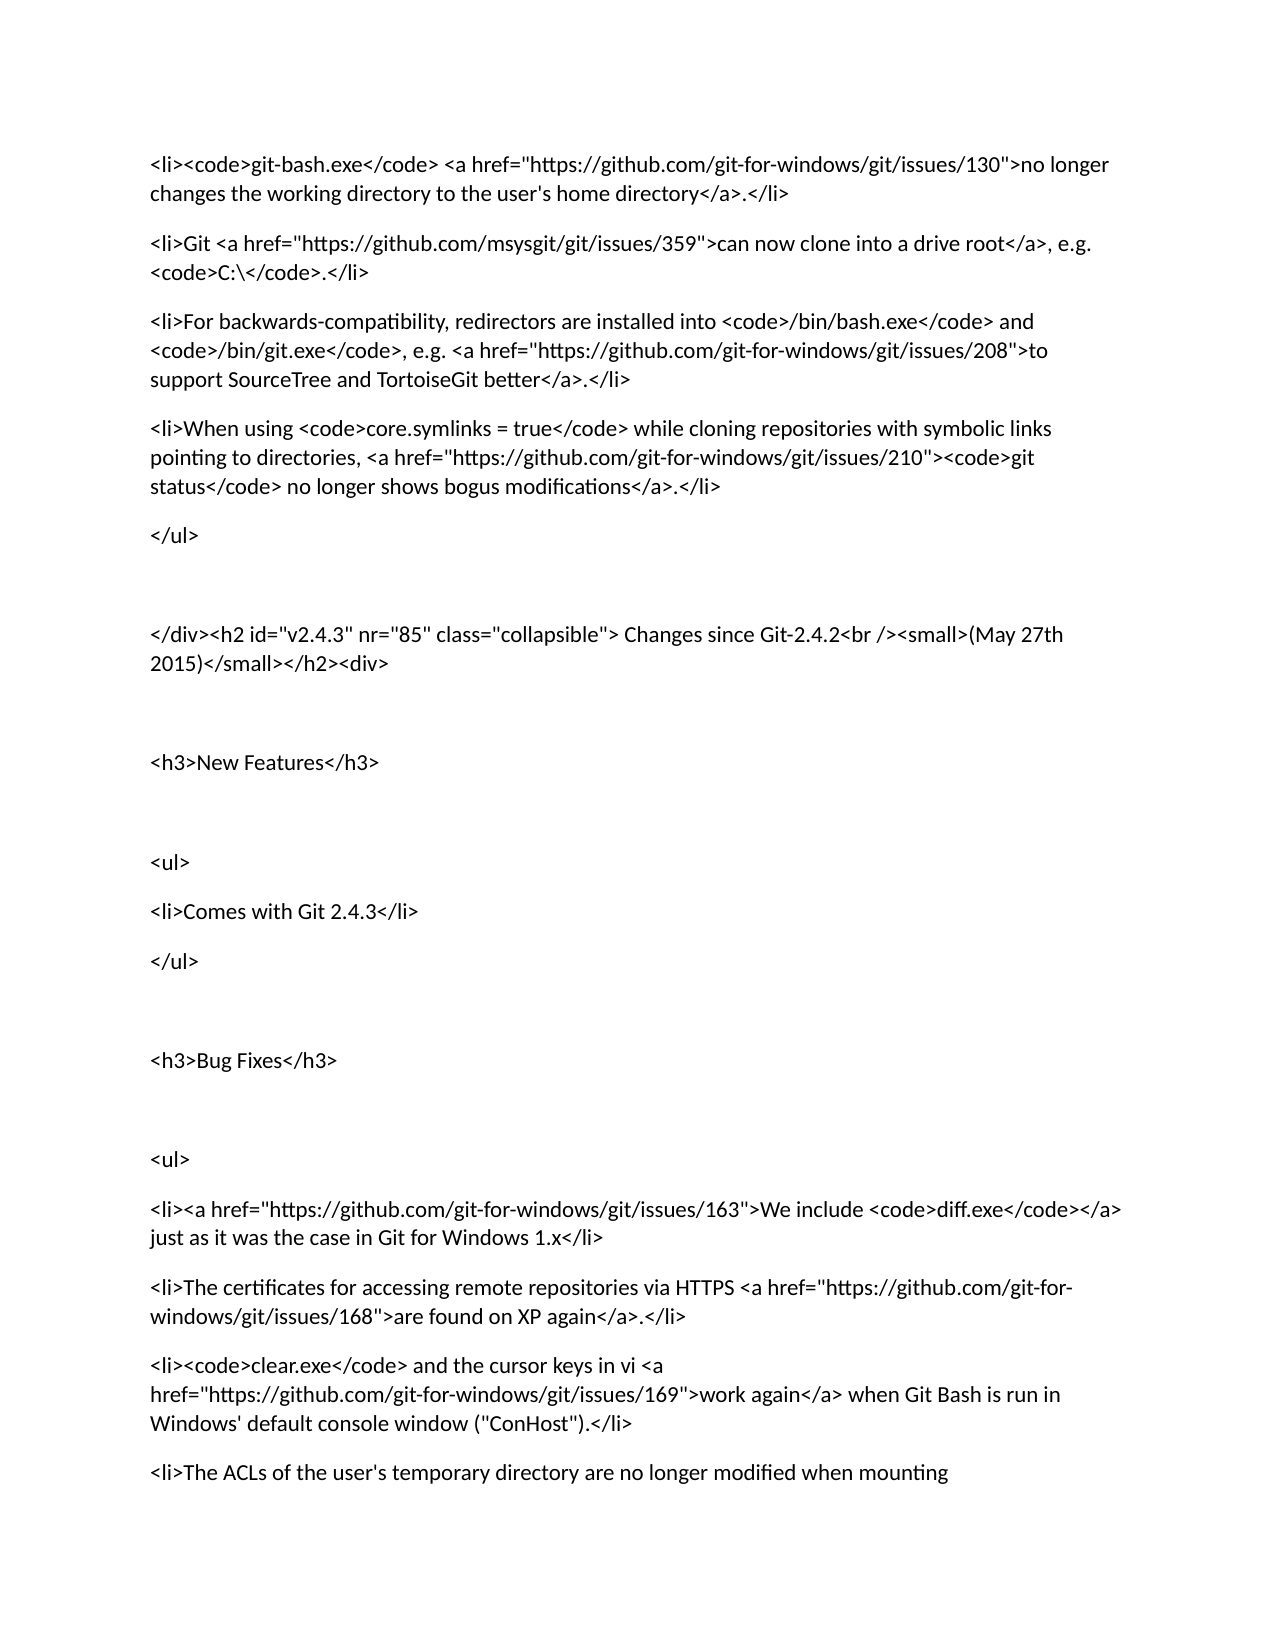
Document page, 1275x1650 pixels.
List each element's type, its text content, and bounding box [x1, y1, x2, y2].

text </ul> [150, 946, 1125, 975]
text <li><code>clear.exe</code> and the cursor keys in vi <a href="https://github.com/git-for-windows/git/issues/169">work again</a> when Git Bash is run in Windows' default console window ("ConHost").</li> [150, 1351, 1125, 1437]
text <h3>Bug Fixes</h3> [150, 1045, 1125, 1074]
text <li>For backwards-compatibility, redirectors are installed into <code>/bin/bash.exe</code> and <code>/bin/git.exe</code>, e.g. <a href="https://github.com/git-for-windows/git/issues/208">to support SourceTree and TortoiseGit better</a>.</li> [150, 307, 1125, 393]
text <li><a href="https://github.com/git-for-windows/git/issues/163">We include <code>diff.exe</code></a> just as it was the case in Git for Windows 1.x</li> [150, 1194, 1125, 1252]
text <li>Comes with Git 2.4.3</li> [150, 897, 1125, 925]
text </div><h2 id="v2.4.3" nr="85" class="collapsible"> Changes since Git-2.4.2<br /><small>(May 27th 2015)</small></h2><div> [150, 620, 1125, 677]
text <h3>New Features</h3> [150, 748, 1125, 777]
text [150, 1458, 1125, 1487]
text <ul> [150, 847, 1125, 876]
text </ul> [150, 521, 1125, 549]
text <ul> [150, 1144, 1125, 1173]
text <li>When using <code>core.symlinks = true</code> while cloning repositories with symbolic links pointing to directories, <a href="https://github.com/git-for-windows/git/issues/210"><code>git status</code> no longer shows bogus modifications</a>.</li> [150, 414, 1125, 500]
text <li><code>git-bash.exe</code> <a href="https://github.com/git-for-windows/git/issues/130">no longer changes the working directory to the user's home directory</a>.</li> [150, 150, 1125, 207]
text <li>The certificates for accessing remote repositories via HTTPS <a href="https://github.com/git-for-windows/git/issues/168">are found on XP again</a>.</li> [150, 1272, 1125, 1330]
text <li>Git <a href="https://github.com/msysgit/git/issues/359">can now clone into a drive root</a>, e.g. <code>C:\</code>.</li> [150, 228, 1125, 286]
